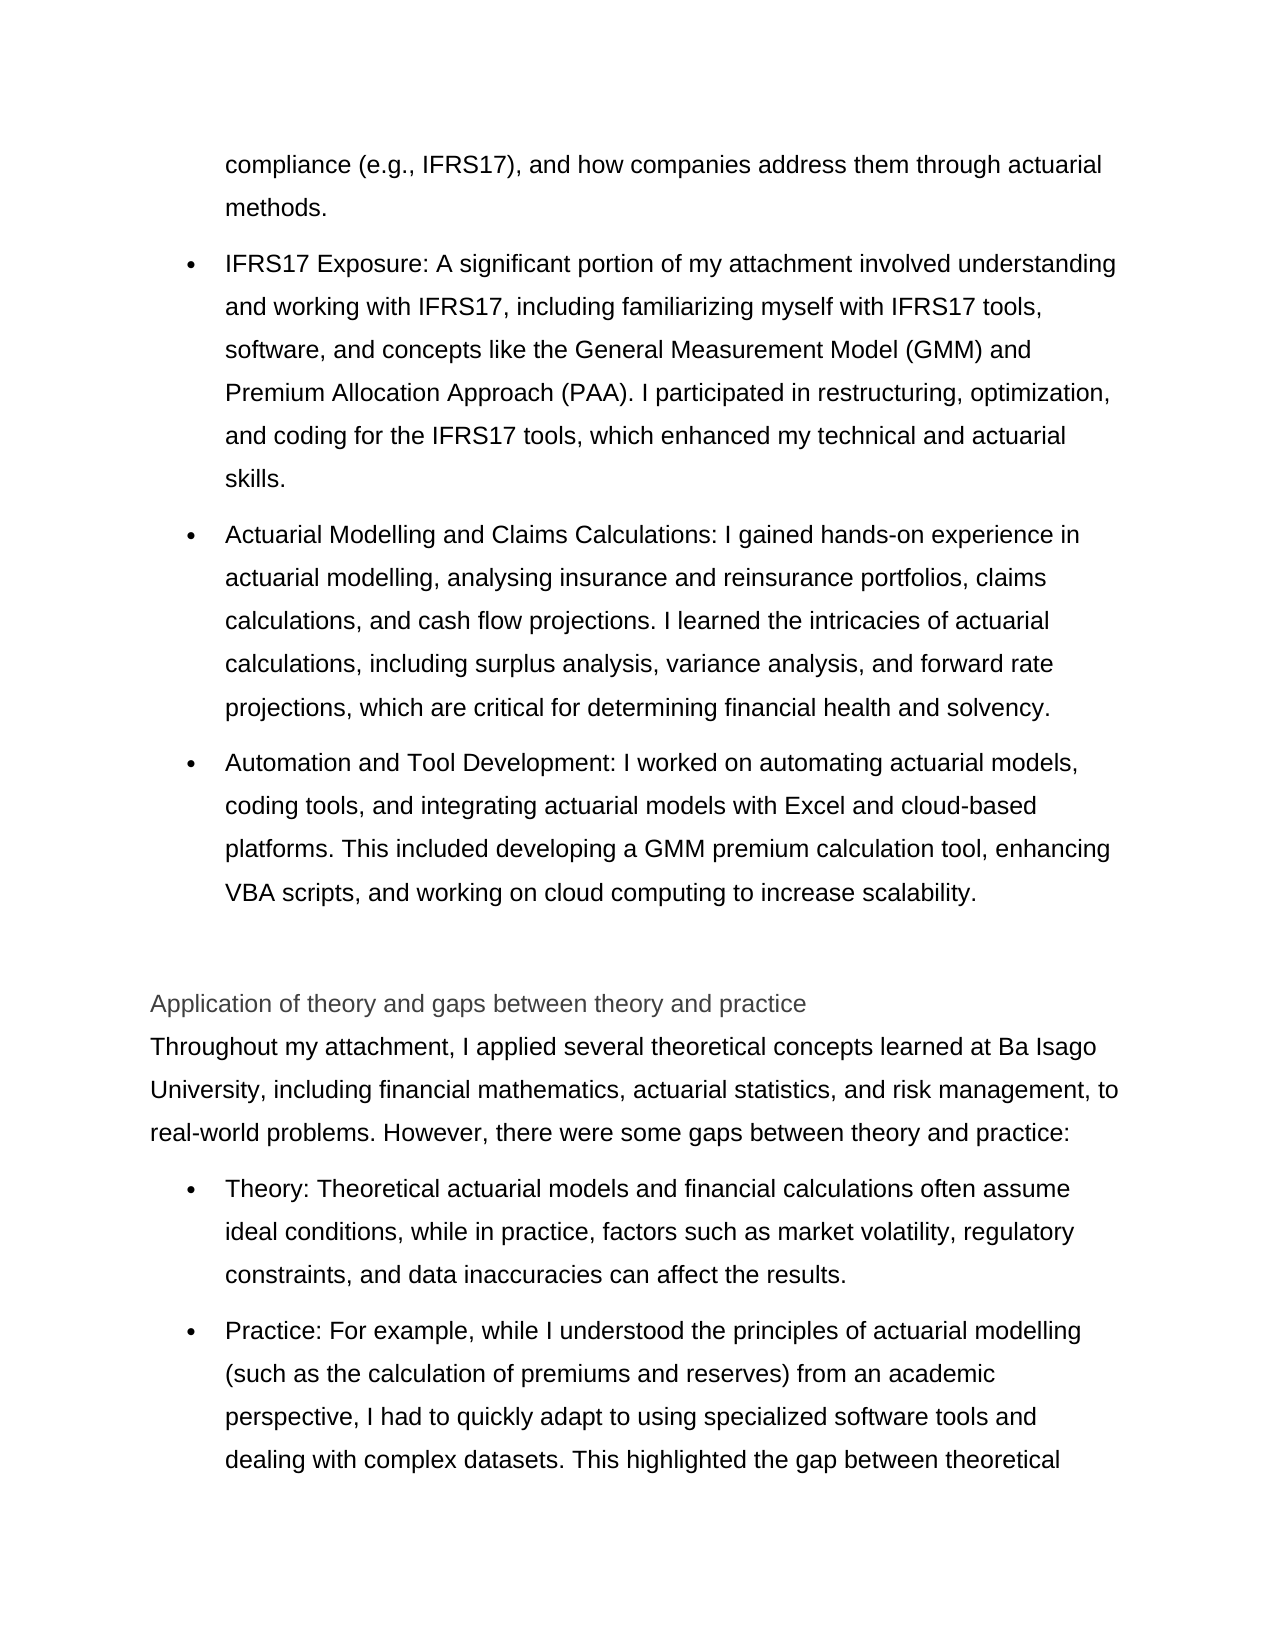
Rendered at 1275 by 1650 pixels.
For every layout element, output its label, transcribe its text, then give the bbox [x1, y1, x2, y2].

list Automation and Tool Development: I worked on automating actuarial models, coding tools, and integrating actuarial models with Excel and cloud-based platforms. This included developing a GMM premium calculation tool, enhancing VBA scripts, and working on cloud computing to increase scalability. [187, 748, 1125, 906]
list IFRS17 Exposure: A significant portion of my attachment involved understanding and working with IFRS17, including familiarizing myself with IFRS17 tools, software, and concepts like the General Measurement Model (GMM) and Premium Allocation Approach (PAA). I participated in restructuring, optimization, and coding for the IFRS17 tools, which enhanced my technical and actuarial skills. [187, 249, 1125, 493]
list Actuarial Modelling and Claims Calculations: I gained hands-on experience in actuarial modelling, analysing insurance and reinsurance portfolios, claims calculations, and cash flow projections. I learned the intricacies of actuarial calculations, including surplus analysis, variance analysis, and forward rate projections, which are critical for determining financial health and solvency. [187, 520, 1125, 721]
list Theory: Theoretical actuarial models and financial calculations often assume ideal conditions, while in practice, factors such as market volatility, regulatory constraints, and data inaccuracies can affect the results. [187, 1174, 1125, 1289]
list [187, 150, 1125, 222]
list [187, 1316, 1125, 1474]
text Throughout my attachment, I applied several theoretical concepts learned at Ba Isago University, including financial mathematics, actuarial statistics, and risk management, to real-world problems. However, there were some gaps between theory and practice: [150, 1032, 1125, 1147]
subtitle Application of theory and gaps between theory and practice [150, 989, 1125, 1017]
